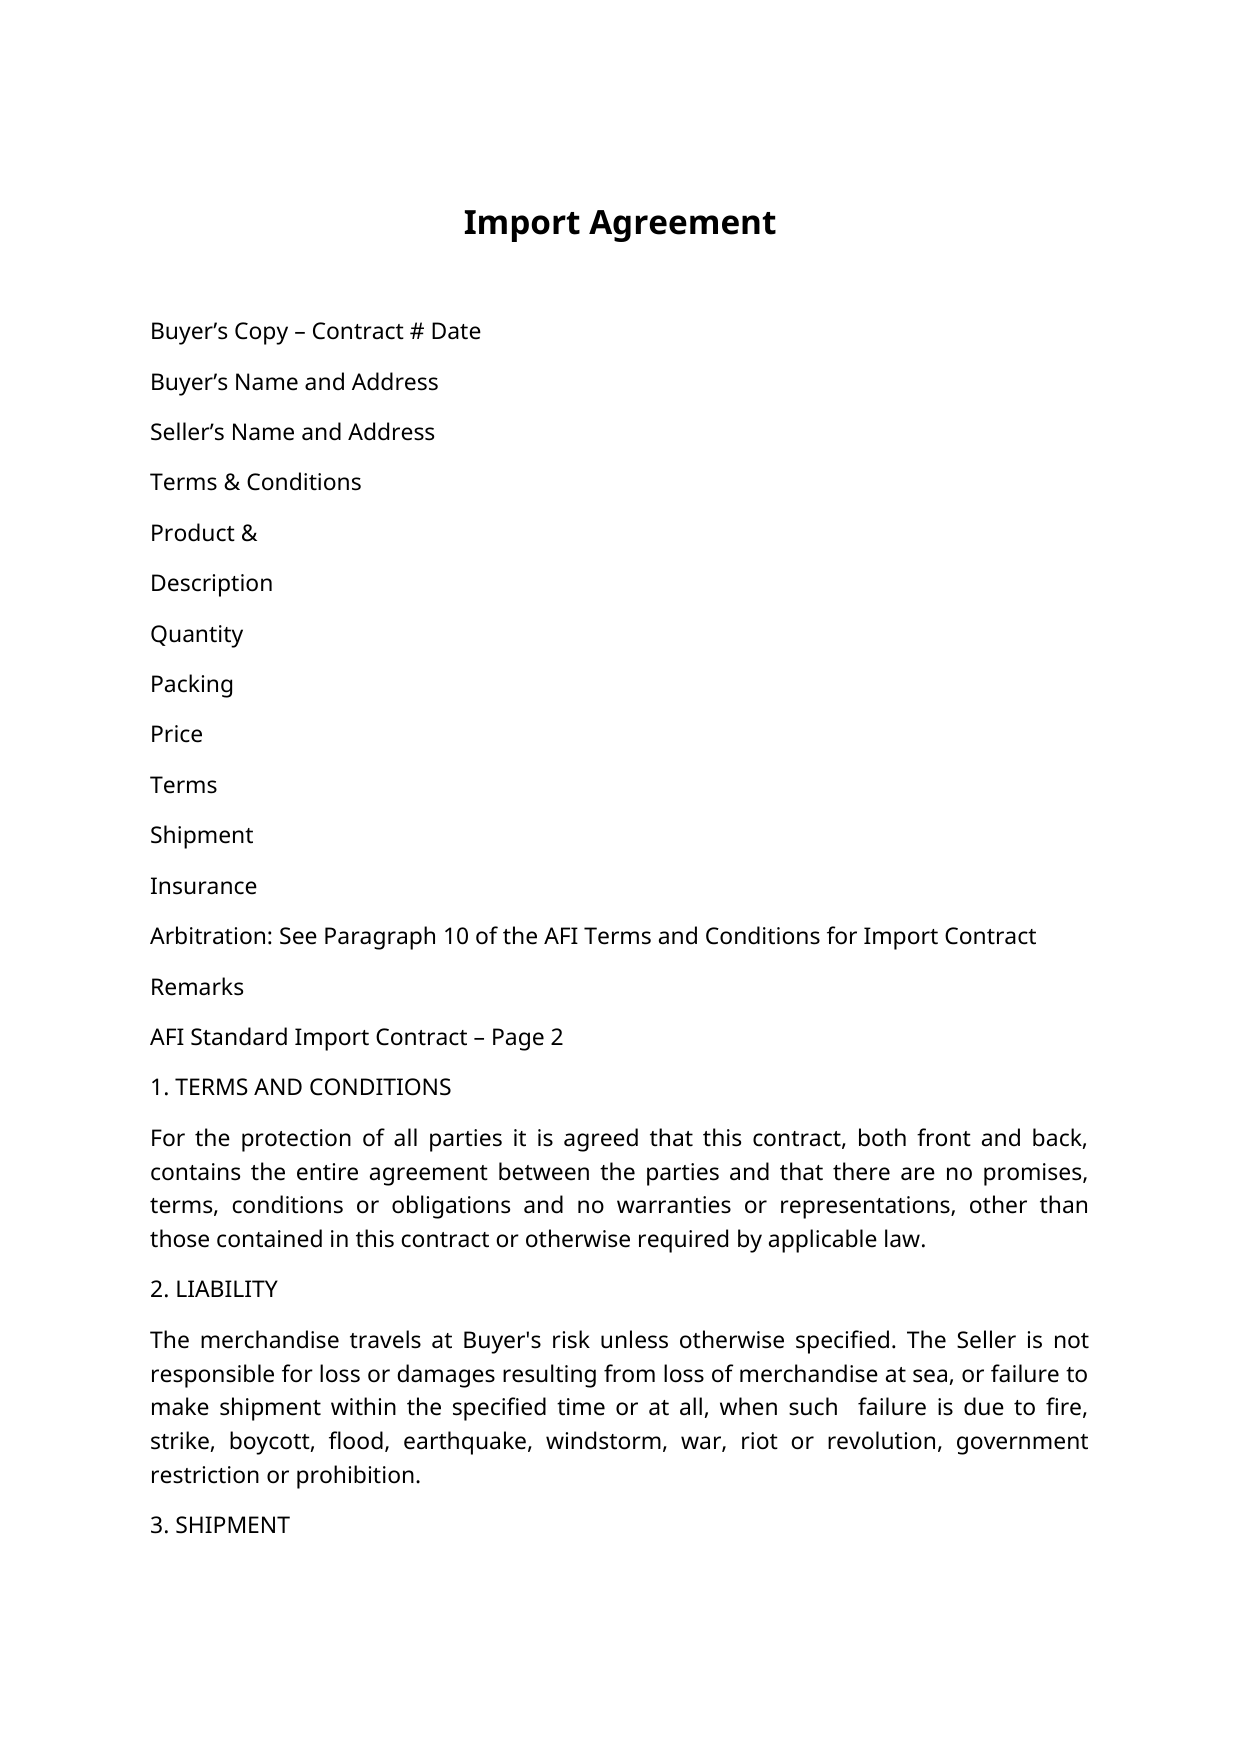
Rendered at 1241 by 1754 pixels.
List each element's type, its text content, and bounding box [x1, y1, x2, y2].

text Arbitration: See Paragraph 10 of the AFI Terms and Conditions for Import Contract [150, 920, 1090, 951]
text 3. SHIPMENT [150, 1509, 1090, 1540]
text Buyer’s Name and Address [150, 365, 1090, 397]
text The merchandise travels at Buyer's risk unless otherwise specified. The Seller is not responsible for loss or damages resulting from loss of merchandise at sea, or failure to make shipment within the specified time or at all, when such failure is due to fire, strike, boycott, flood, earthquake, windstorm, war, riot or revolution, government restriction or prohibition. [150, 1324, 1090, 1490]
text 1. TERMS AND CONDITIONS [150, 1071, 1090, 1102]
text Description [150, 567, 1090, 598]
text Import Agreement [150, 150, 1090, 244]
text Buyer’s Copy – Contract # Date [150, 315, 1090, 346]
text Packing [150, 668, 1090, 699]
text Product & [150, 517, 1090, 548]
text Seller’s Name and Address [150, 416, 1090, 447]
text Quantity [150, 617, 1090, 649]
text For the protection of all parties it is agreed that this contract, both front and back, contains the entire agreement between the parties and that there are no promises, terms, conditions or obligations and no warranties or representations, other than those contained in this contract or otherwise required by applicable law. [150, 1122, 1090, 1254]
text Terms [150, 769, 1090, 800]
text Remarks [150, 970, 1090, 1002]
text Price [150, 718, 1090, 749]
text 2. LIABILITY [150, 1273, 1090, 1304]
text Insurance [150, 869, 1090, 901]
text Terms & Conditions [150, 466, 1090, 497]
text Shipment [150, 819, 1090, 850]
text AFI Standard Import Contract – Page 2 [150, 1021, 1090, 1052]
